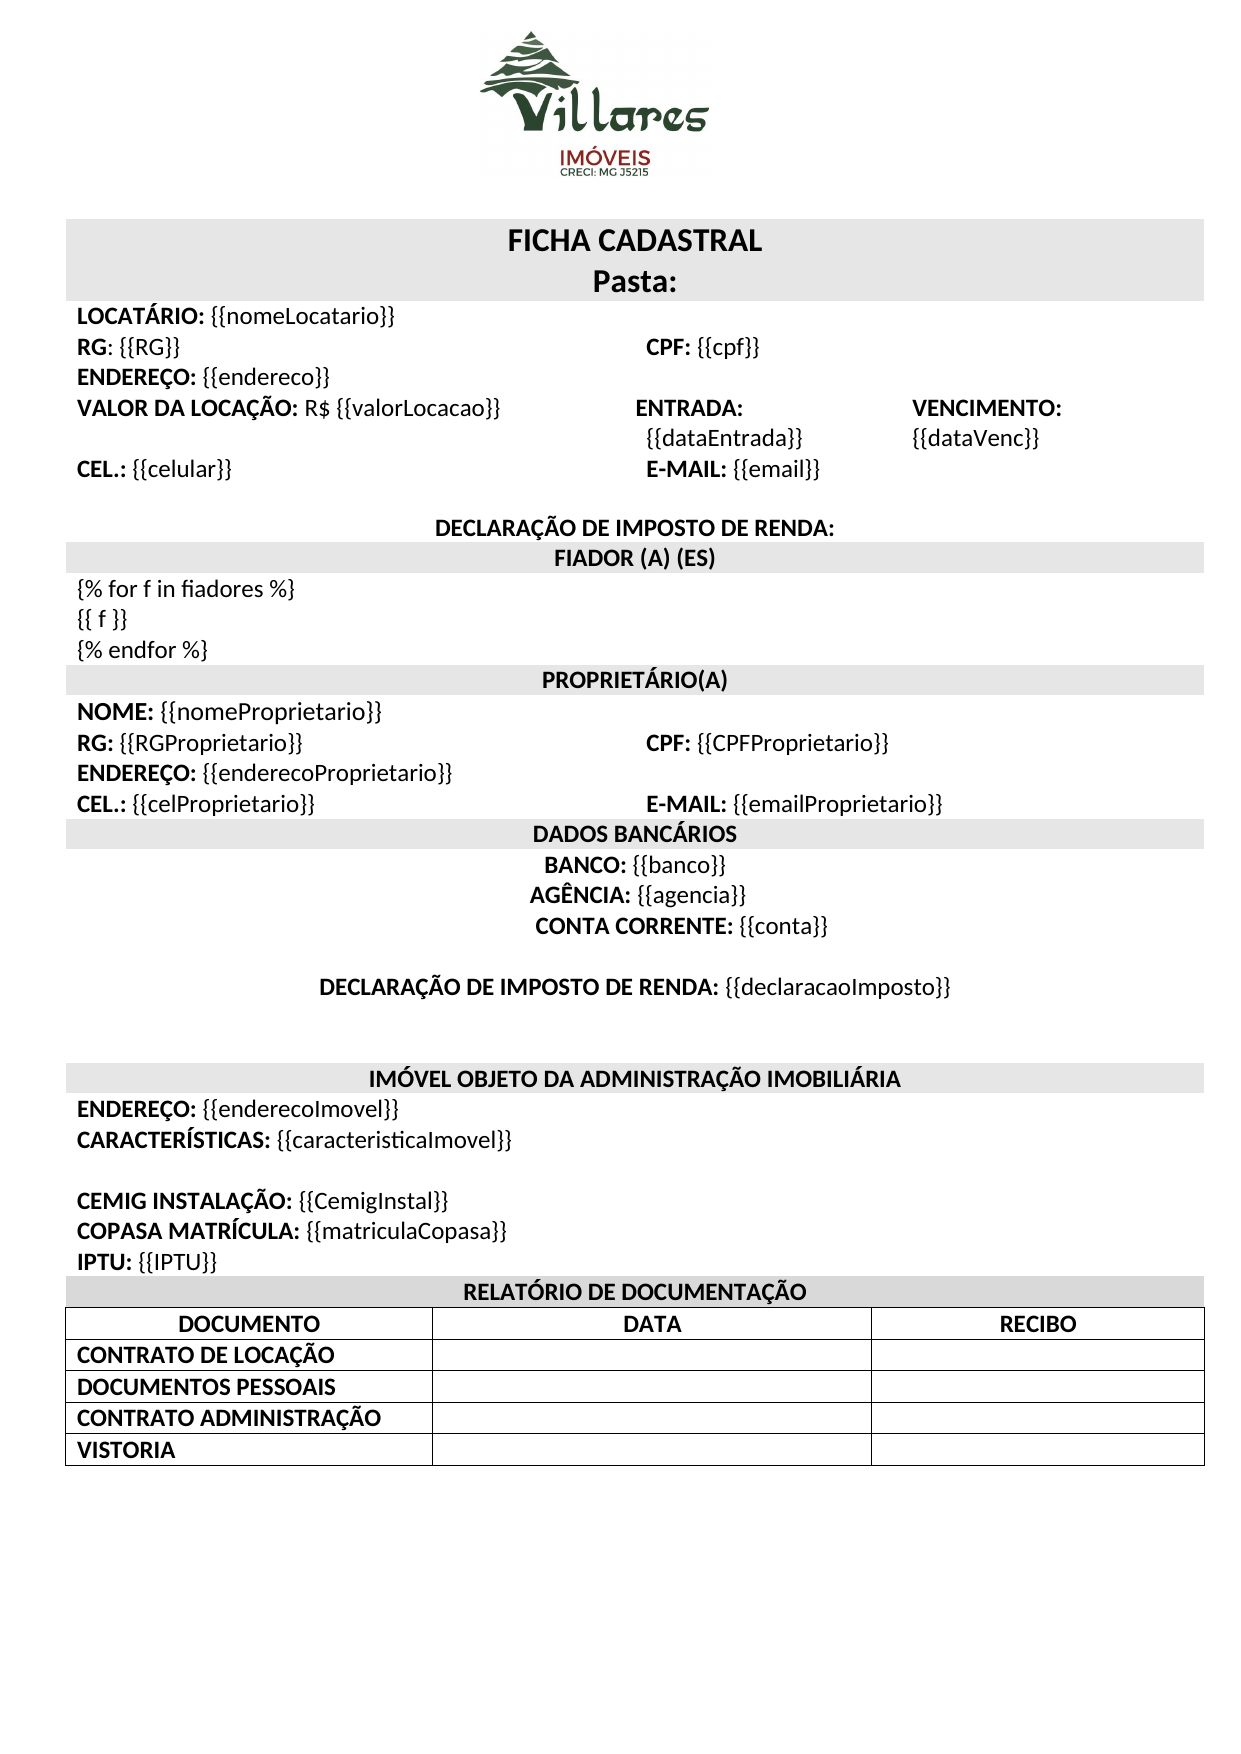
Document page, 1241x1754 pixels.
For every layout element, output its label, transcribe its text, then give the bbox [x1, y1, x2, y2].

table_cell CEL.: {{celular}} [66, 453, 635, 512]
table_cell LOCATÁRIO: {{nomeLocatario}} [66, 301, 1204, 331]
table_cell E-MAIL: {{email}} [635, 453, 1204, 512]
table_cell [433, 1340, 871, 1370]
table_cell CPF: {{CPFProprietario}} [635, 727, 1204, 757]
table_cell ENDEREÇO: {{endereco}} [66, 362, 1204, 392]
table_cell FIADOR (A) (ES) [66, 542, 1204, 573]
table_cell CONTRATO DE LOCAÇÃO [66, 1340, 432, 1370]
table_cell CPF: {{cpf}} [635, 331, 1204, 362]
picture [478, 30, 713, 182]
table_cell ENTRADA: {{dataEntrada}} [635, 392, 901, 453]
table_cell VENCIMENTO: {{dataVenc}} [901, 392, 1204, 453]
table_cell ENDEREÇO: {{enderecoImovel}} CARACTERÍSTICAS: {{caracteristicaImovel}} CEMIG INSTALAÇÃO: {{CemigInstal}} COPASA MATRÍCULA: {{matriculaCopasa}} IPTU: {{IPTU}} [66, 1093, 1204, 1276]
table_cell Pasta: [66, 260, 1204, 301]
table_cell RECIBO [872, 1308, 1204, 1338]
table_cell RG: {{RGProprietario}} [66, 727, 635, 757]
table_cell {% for f in fiadores %} {{ f }} {% endfor %} [66, 573, 1204, 665]
table_cell DOCUMENTO [66, 1308, 432, 1338]
table_cell [872, 1434, 1204, 1465]
table_cell RG: {{RG}} [66, 331, 635, 362]
table_cell ENDEREÇO: {{enderecoProprietario}} [66, 758, 1204, 788]
table_cell [872, 1403, 1204, 1433]
table_cell E-MAIL: {{emailProprietario}} [635, 788, 1204, 818]
table_cell DATA [433, 1308, 871, 1338]
table_cell CONTRATO ADMINISTRAÇÃO [66, 1403, 432, 1433]
table_cell [872, 1340, 1204, 1370]
table_cell [433, 1434, 871, 1465]
table_cell CEL.: {{celProprietario}} [66, 788, 635, 818]
table_cell [433, 1403, 871, 1433]
table_cell VISTORIA [66, 1434, 432, 1465]
table_cell DOCUMENTOS PESSOAIS [66, 1371, 432, 1402]
table_cell NOME: {{nomeProprietario}} [66, 695, 1204, 727]
table_cell VALOR DA LOCAÇÃO: R$ {{valorLocacao}} [66, 392, 635, 453]
table_cell PROPRIETÁRIO(A) [66, 665, 1204, 695]
table_cell [433, 1371, 871, 1402]
table_cell [872, 1371, 1204, 1402]
table_cell BANCO: {{banco}} AGÊNCIA: {{agencia}} CONTA CORRENTE: {{conta}} DECLARAÇÃO DE IMPOSTO DE RENDA: {{declaracaoImposto}} [66, 849, 1204, 1063]
table_cell IMÓVEL OBJETO DA ADMINISTRAÇÃO IMOBILIÁRIA [66, 1063, 1204, 1093]
table_cell DADOS BANCÁRIOS [66, 819, 1204, 849]
table_cell DECLARAÇÃO DE IMPOSTO DE RENDA: [66, 512, 1204, 542]
table_header FICHA CADASTRAL [66, 219, 1204, 260]
table_cell RELATÓRIO DE DOCUMENTAÇÃO [66, 1276, 1204, 1307]
